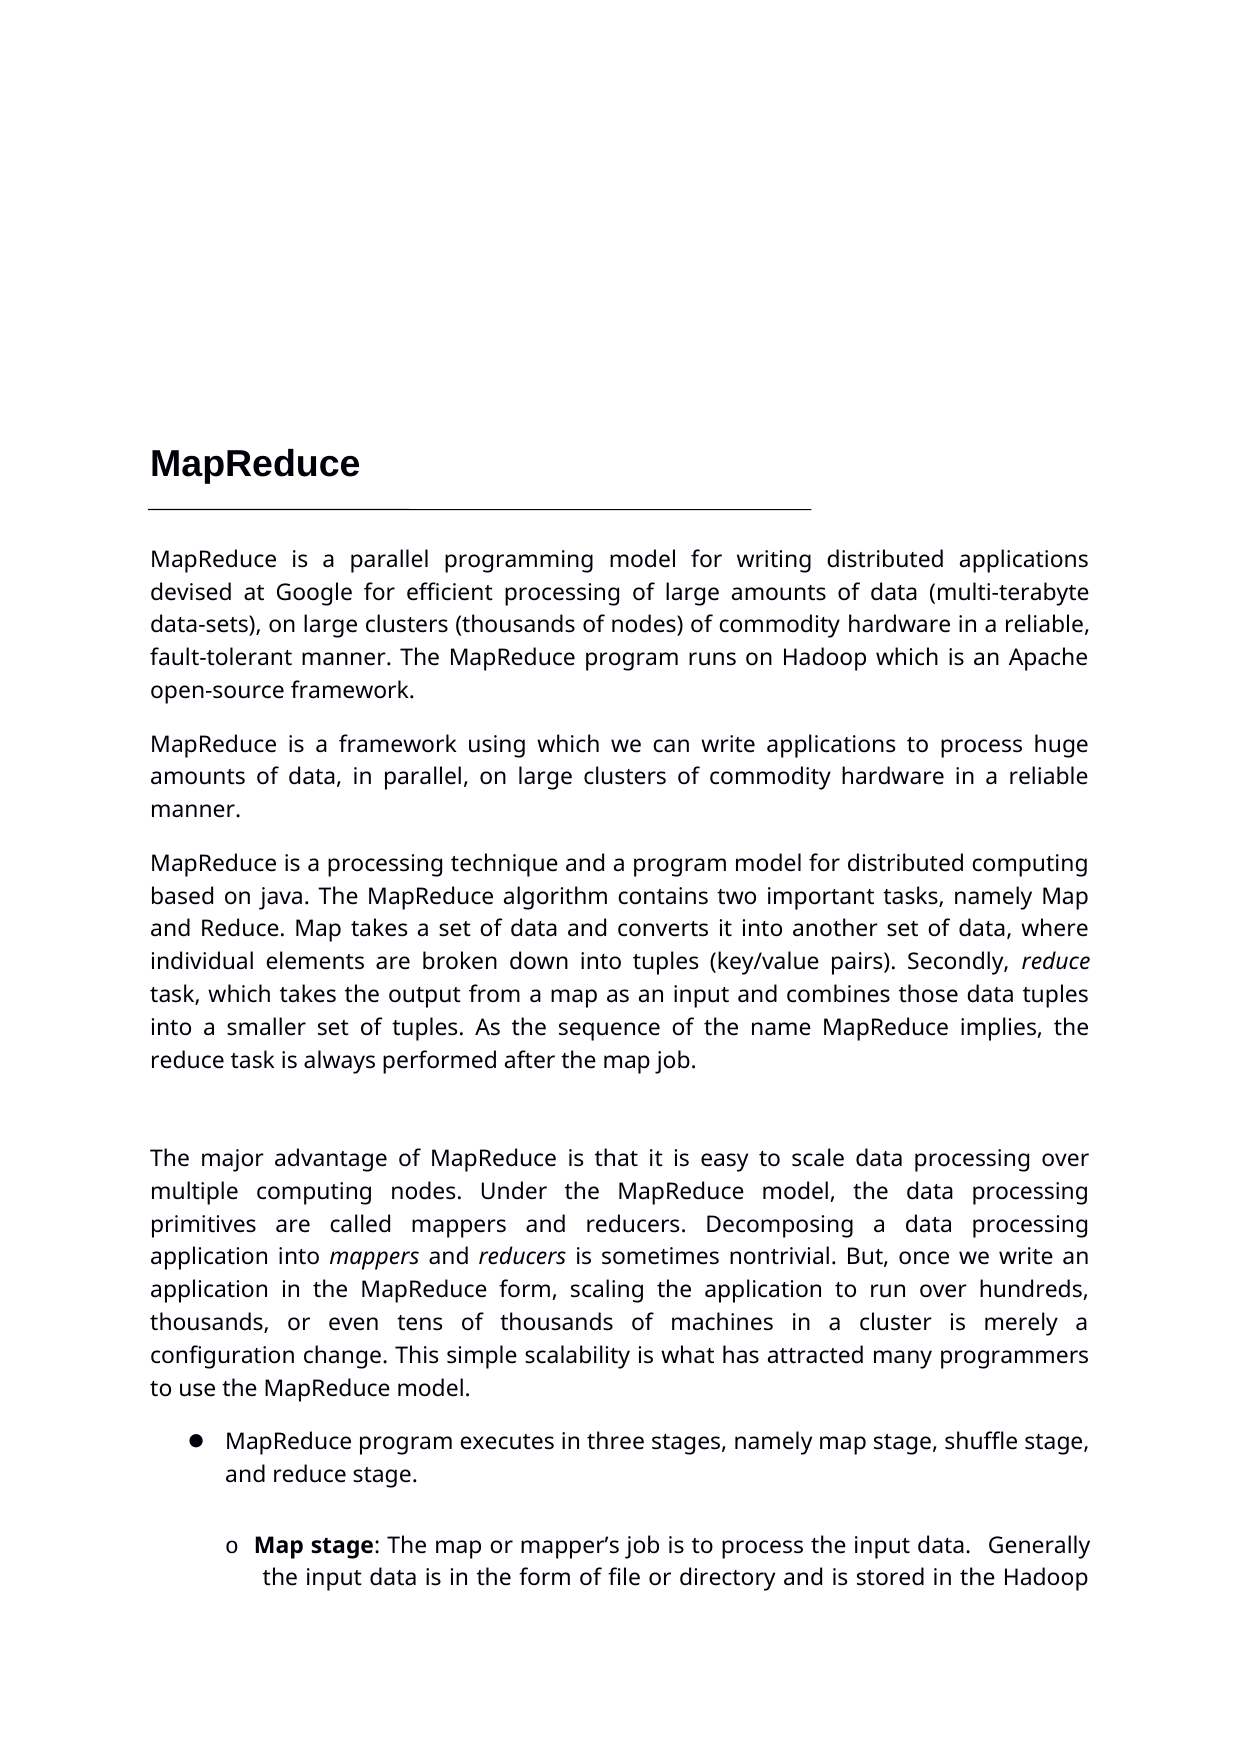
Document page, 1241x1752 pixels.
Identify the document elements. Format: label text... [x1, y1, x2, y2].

list MapReduce program executes in three stages, namely map stage, shuffle stage, and reduce stage. [187, 1425, 1090, 1489]
text MapReduce [150, 442, 1090, 485]
text MapReduce is a framework using which we can write applications to process huge amounts of data, in parallel, on large clusters of commodity hardware in a reliable manner. [150, 727, 1090, 824]
text MapReduce is a parallel programming model for writing distributed applications devised at Google for efficient processing of large amounts of data (multi-terabyte data-sets), on large clusters (thousands of nodes) of commodity hardware in a reliable, fault-tolerant manner. The MapReduce program runs on Hadoop which is an Apache open-source framework. [150, 543, 1090, 705]
text The major advantage of MapReduce is that it is easy to scale data processing over multiple computing nodes. Under the MapReduce model, the data processing primitives are called mappers and reducers. Decomposing a data processing application into mappers and reducers is sometimes nontrivial. But, once we write an application in the MapReduce form, scaling the application to run over hundreds, thousands, or even tens of thousands of machines in a cluster is merely a configuration change. This simple scalability is what has attracted many programmers to use the MapReduce model. [150, 1142, 1090, 1403]
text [225, 1529, 1090, 1592]
text MapReduce is a processing technique and a program model for distributed computing based on java. The MapReduce algorithm contains two important tasks, namely Map and Reduce. Map takes a set of data and converts it into another set of data, where individual elements are broken down into tuples (key/value pairs). Secondly, reduce task, which takes the output from a map as an input and combines those data tuples into a smaller set of tuples. As the sequence of the name MapReduce implies, the reduce task is always performed after the map job. [150, 847, 1090, 1075]
